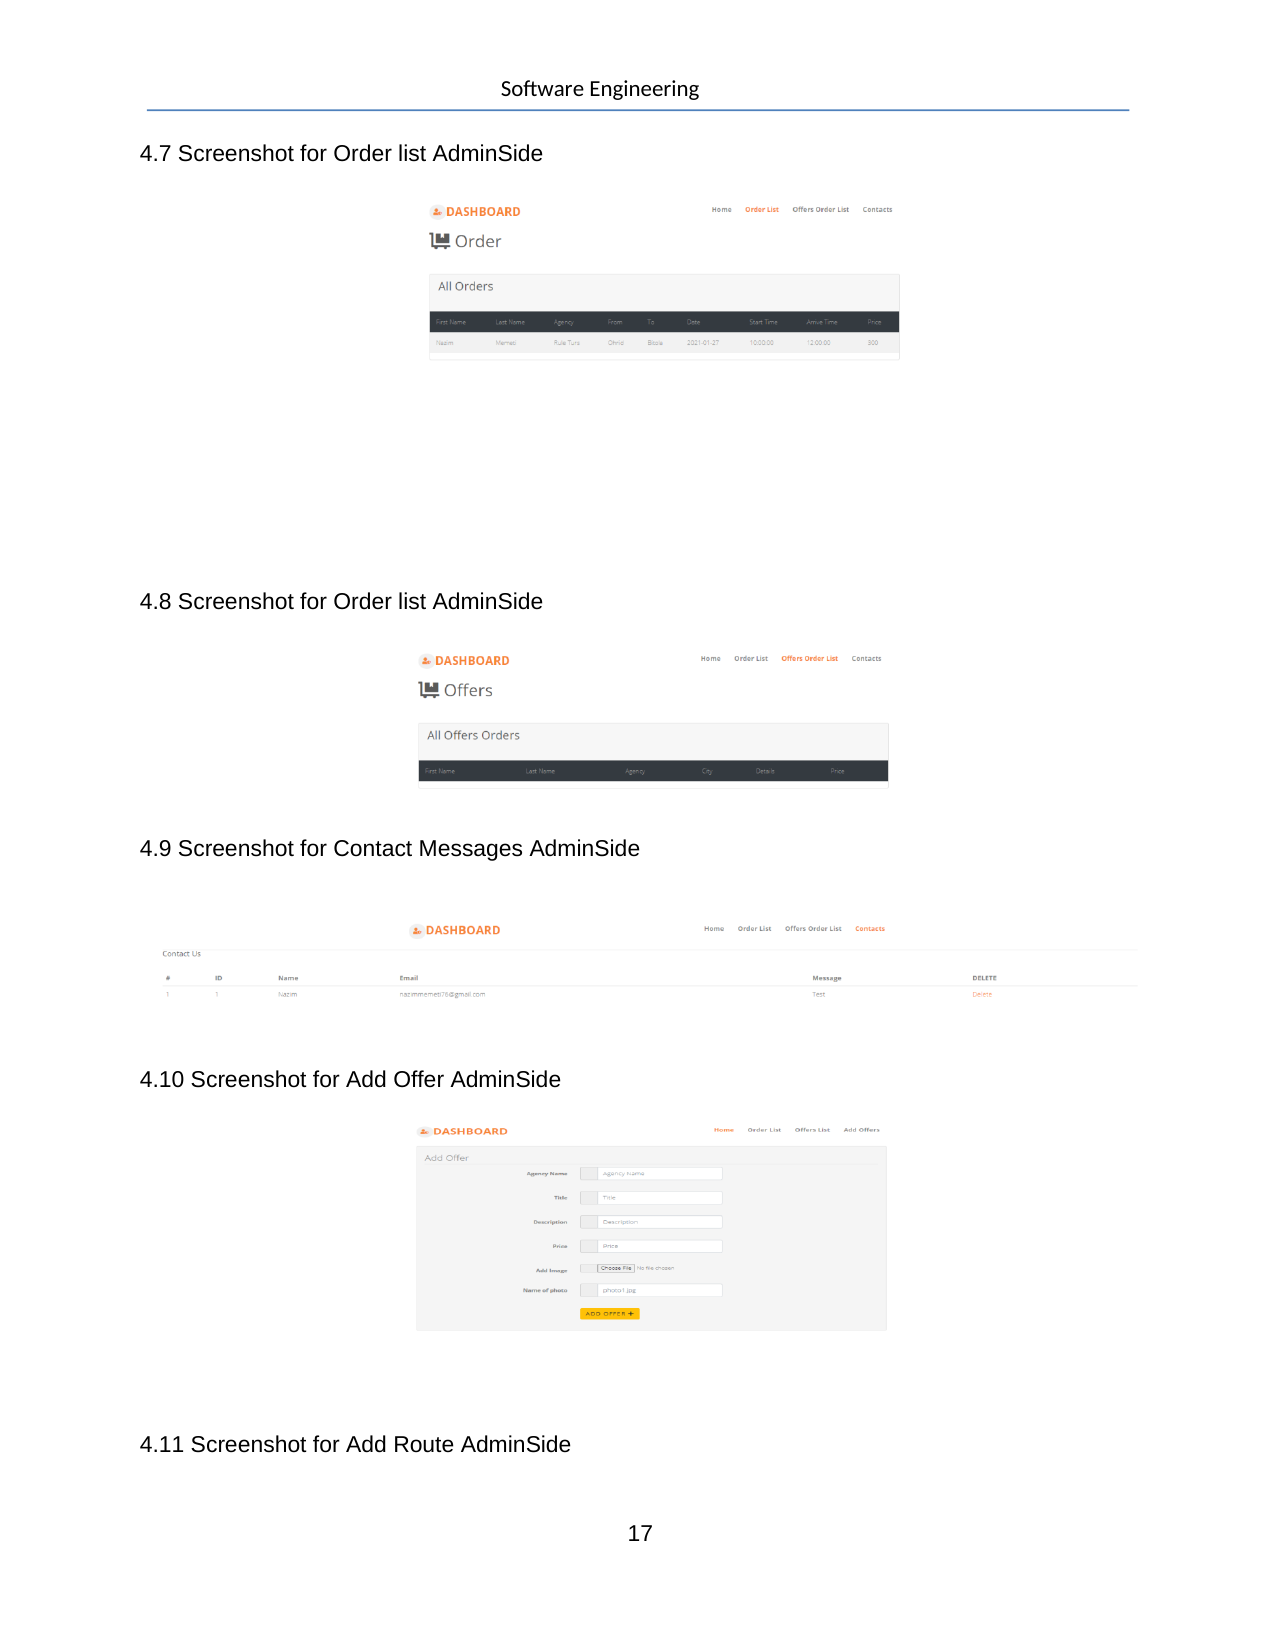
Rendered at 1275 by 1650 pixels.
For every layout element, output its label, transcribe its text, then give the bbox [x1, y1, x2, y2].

text 4.8 Screenshot for Order list AdminSide [139, 588, 1160, 614]
text 4.9 Screenshot for Contact Messages AdminSide [139, 835, 1160, 861]
picture [162, 913, 1138, 1014]
picture [368, 192, 932, 404]
picture [389, 1119, 911, 1432]
text 4.10 Screenshot for Add Offer AdminSide [139, 1066, 1160, 1093]
text 4.11 Screenshot for Add Route AdminSide [139, 1431, 1160, 1458]
text 4.7 Screenshot for Order list AdminSide [139, 139, 1160, 166]
picture [392, 641, 908, 835]
